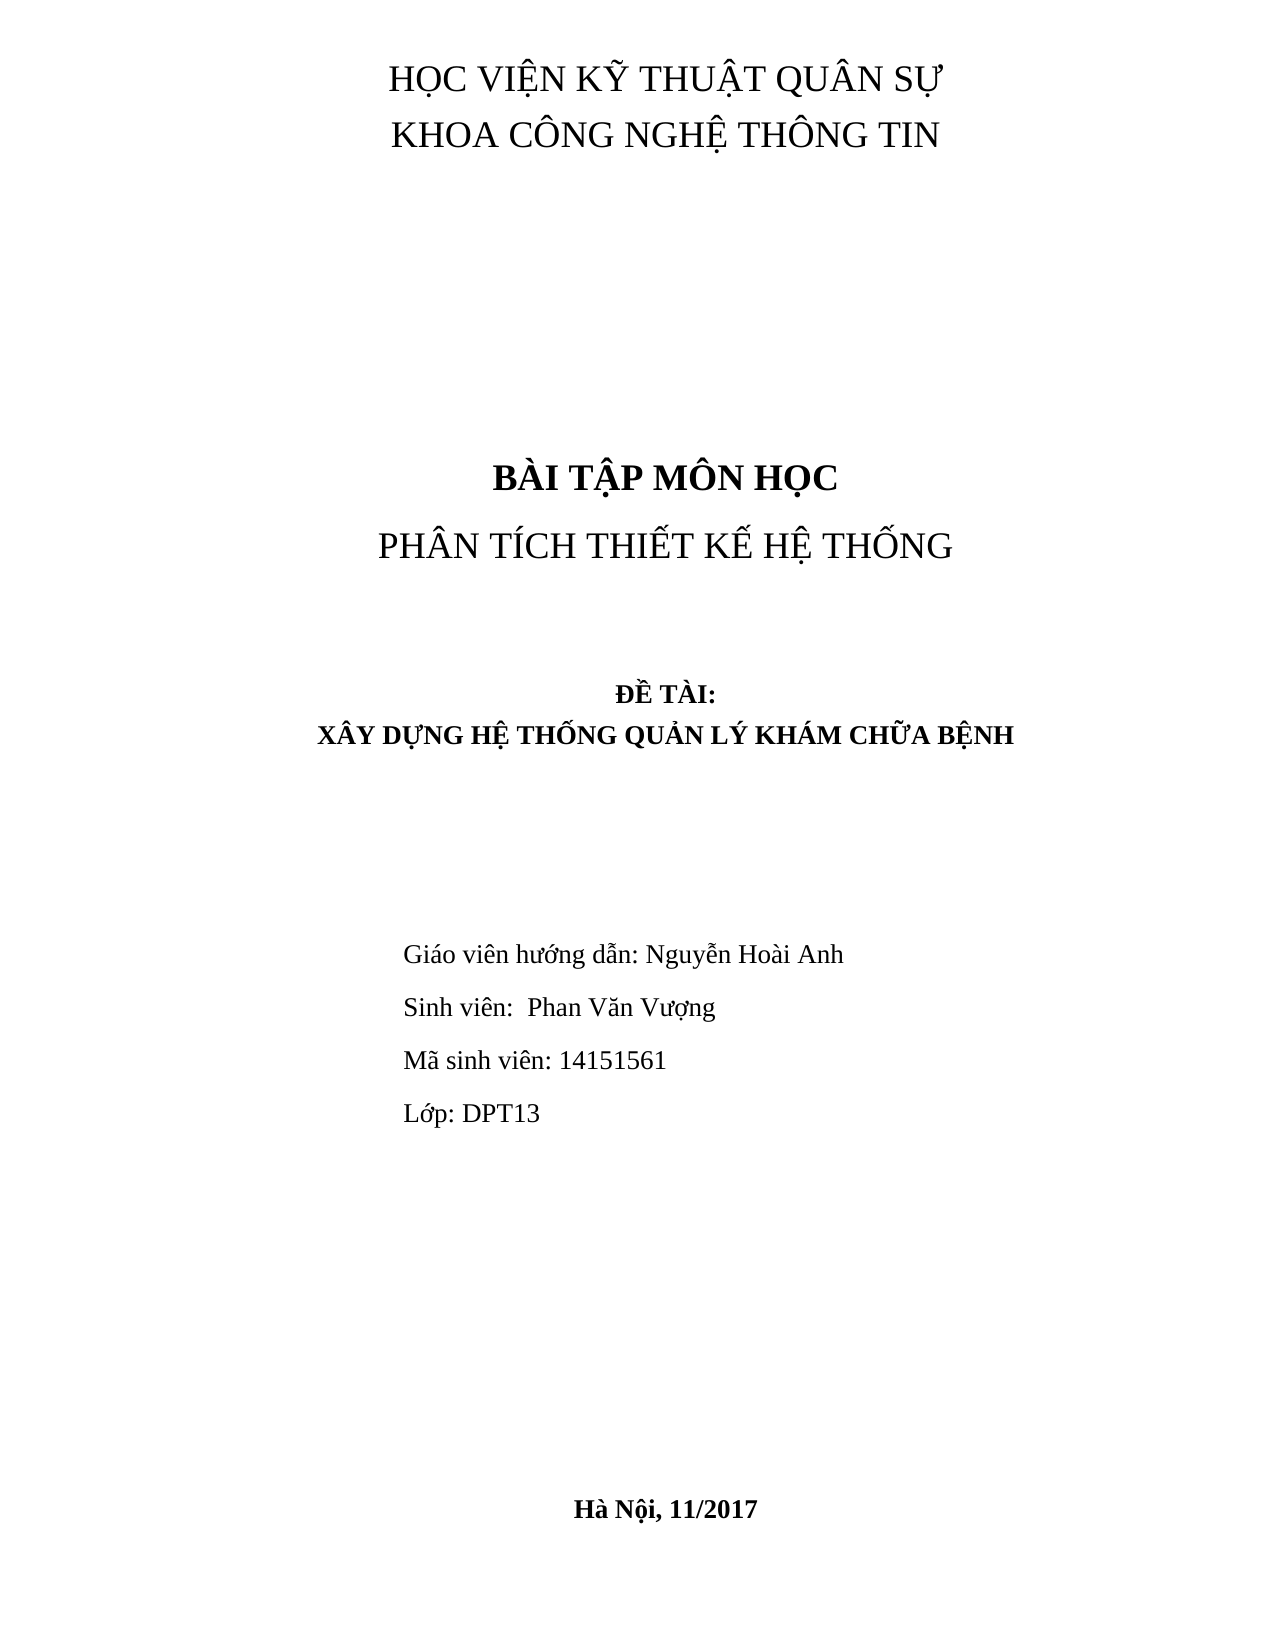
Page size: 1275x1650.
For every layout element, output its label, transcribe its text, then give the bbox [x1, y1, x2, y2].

text Giáo viên hướng dẫn: Nguyễn Hoài Anh [150, 938, 1181, 969]
text KHOA CÔNG NGHỆ THÔNG TIN [150, 112, 1181, 155]
text Lớp: DPT13 [150, 1097, 1181, 1128]
text BÀI TẬP MÔN HỌC [150, 455, 1181, 498]
text Sinh viên: Phan Văn Vượng [150, 991, 1181, 1022]
text HỌC VIỆN KỸ THUẬT QUÂN SỰ [150, 56, 1181, 99]
text PHÂN TÍCH THIẾT KẾ HỆ THỐNG [150, 524, 1181, 567]
text ĐỀ TÀI: [150, 678, 1181, 709]
text Hà Nội, 11/2017 [150, 1493, 1181, 1524]
text XÂY DỰNG HỆ THỐNG QUẢN LÝ KHÁM CHỮA BỆNH [150, 719, 1181, 750]
text Mã sinh viên: 14151561 [150, 1044, 1181, 1075]
